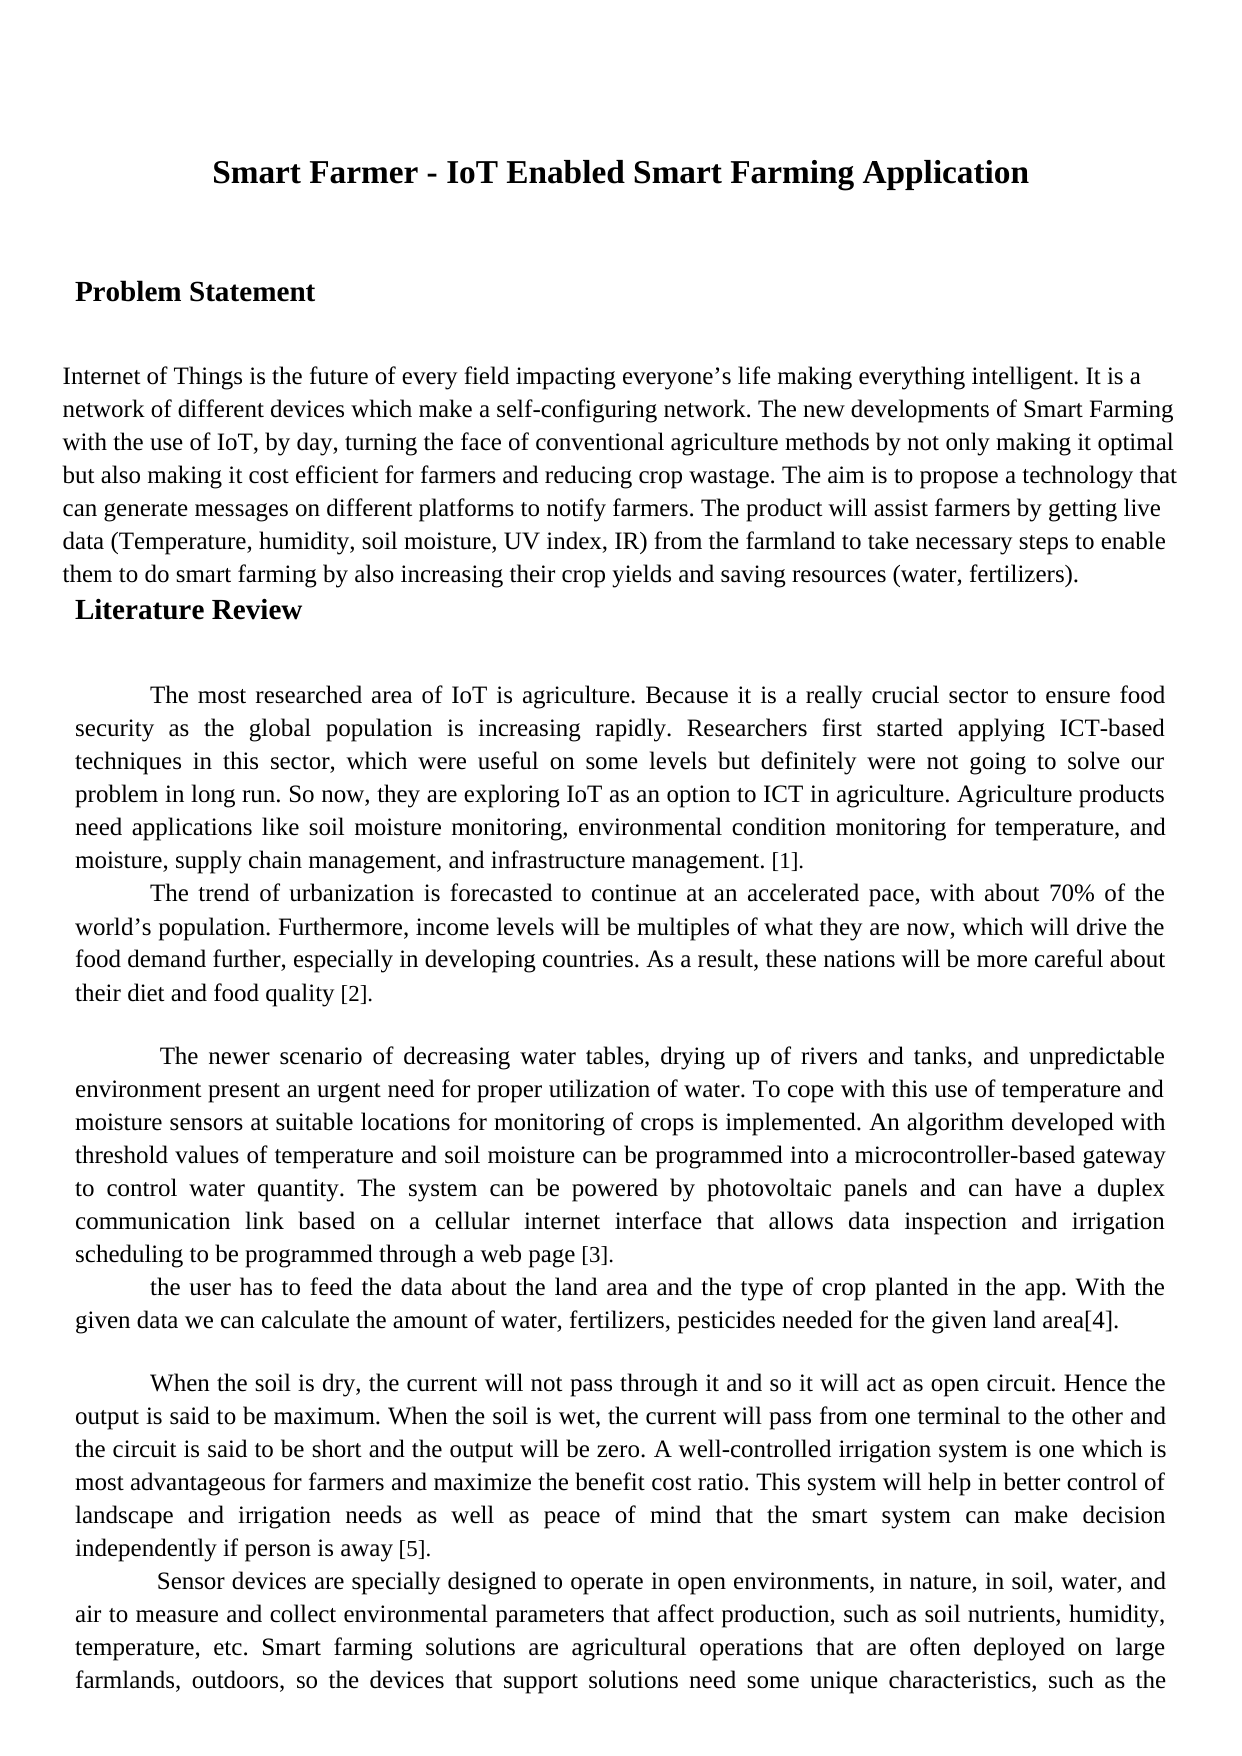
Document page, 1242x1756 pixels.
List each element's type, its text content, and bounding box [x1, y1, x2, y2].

text The most researched area of IoT is agriculture. Because it is a really crucial sector to ensure food security as the global population is increasing rapidly. Researchers first started applying ICT-based techniques in this sector, which were useful on some levels but definitely were not going to solve our problem in long run. So now, they are exploring IoT as an option to ICT in agriculture. Agriculture products need applications like soil moisture monitoring, environmental condition monitoring for temperature, and moisture, supply chain management, and infrastructure management. [1]. [75, 680, 1167, 874]
text The trend of urbanization is forecasted to continue at an accelerated pace, with about 70% of the world’s population. Furthermore, income levels will be multiples of what they are now, which will drive the food demand further, especially in developing countries. As a result, these nations will be more careful about their diet and food quality [2]. [75, 878, 1167, 1006]
text the user has to feed the data about the land area and the type of crop planted in the app. With the given data we can calculate the amount of water, fertilizers, pesticides needed for the given land area[4]. [75, 1272, 1167, 1334]
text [75, 1566, 1167, 1694]
text Smart Farmer - IoT Enabled Smart Farming Application [62, 152, 1179, 191]
text The newer scenario of decreasing water tables, drying up of rivers and tanks, and unpredictable environment present an urgent need for proper utilization of water. To cope with this use of temperature and moisture sensors at suitable locations for monitoring of crops is implemented. An algorithm developed with threshold values of temperature and soil moisture can be programmed into a microcontroller-based gateway to control water quantity. The system can be powered by photovoltaic panels and can have a duplex communication link based on a cellular internet interface that allows data inspection and irrigation scheduling to be programmed through a web page [3]. [75, 1041, 1167, 1268]
subtitle Literature Review [75, 592, 1179, 625]
text When the soil is dry, the current will not pass through it and so it will act as open circuit. Hence the output is said to be maximum. When the soil is wet, the current will pass from one terminal to the other and the circuit is said to be short and the output will be zero. A well-controlled irrigation system is one which is most advantageous for farmers and maximize the benefit cost ratio. This system will help in better control of landscape and irrigation needs as well as peace of mind that the smart system can make decision independently if person is away [5]. [75, 1368, 1167, 1562]
text Internet of Things is the future of every field impacting everyone’s life making everything intelligent. It is a network of different devices which make a self-configuring network. The new developments of Smart Farming with the use of IoT, by day, turning the face of conventional agriculture methods by not only making it optimal but also making it cost efficient for farmers and reducing crop wastage. The aim is to propose a technology that can generate messages on different platforms to notify farmers. The product will assist farmers by getting live data (Temperature, humidity, soil moisture, UV index, IR) from the farmland to take necessary steps to enable them to do smart farming by also increasing their crop yields and saving resources (water, fertilizers). [62, 361, 1179, 588]
subtitle Problem Statement [75, 274, 1179, 307]
